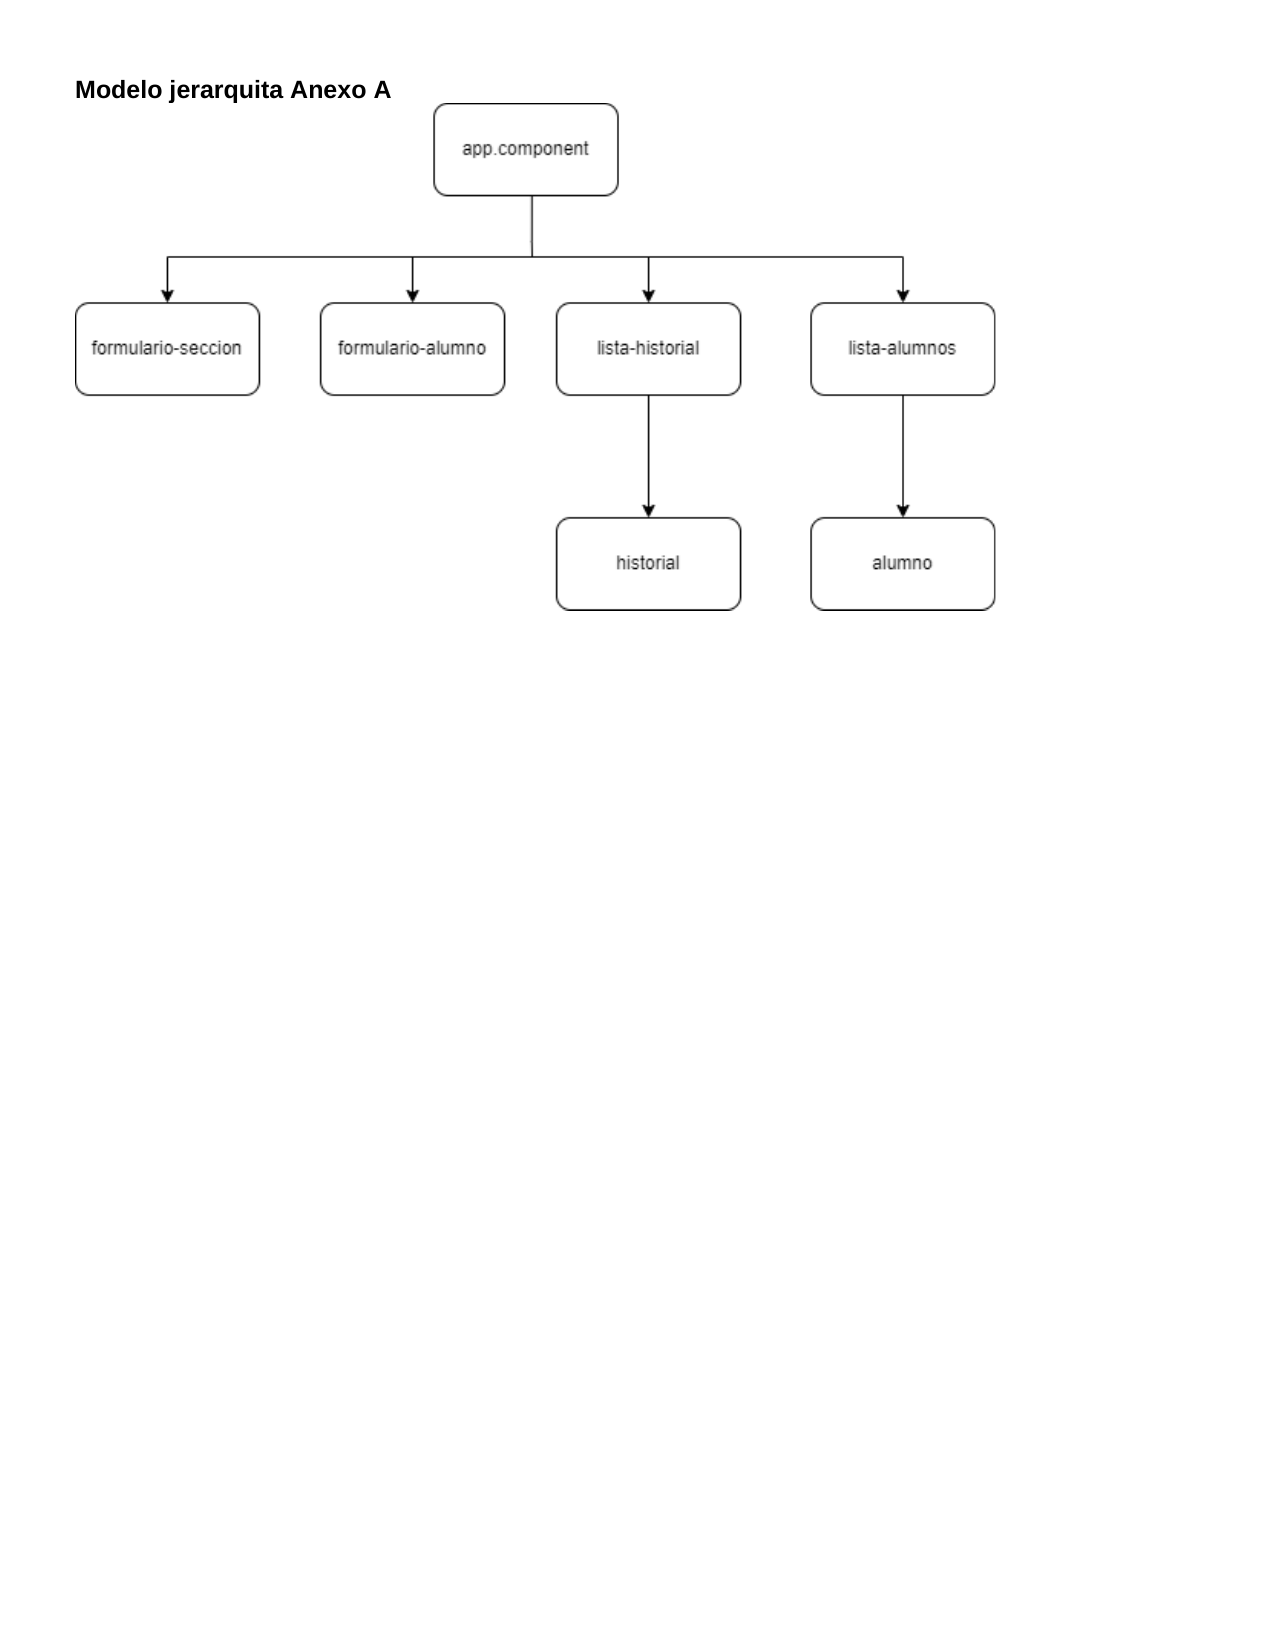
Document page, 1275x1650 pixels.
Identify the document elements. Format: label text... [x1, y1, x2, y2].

picture [75, 103, 996, 611]
text Modelo jerarquita Anexo A [75, 75, 1200, 104]
